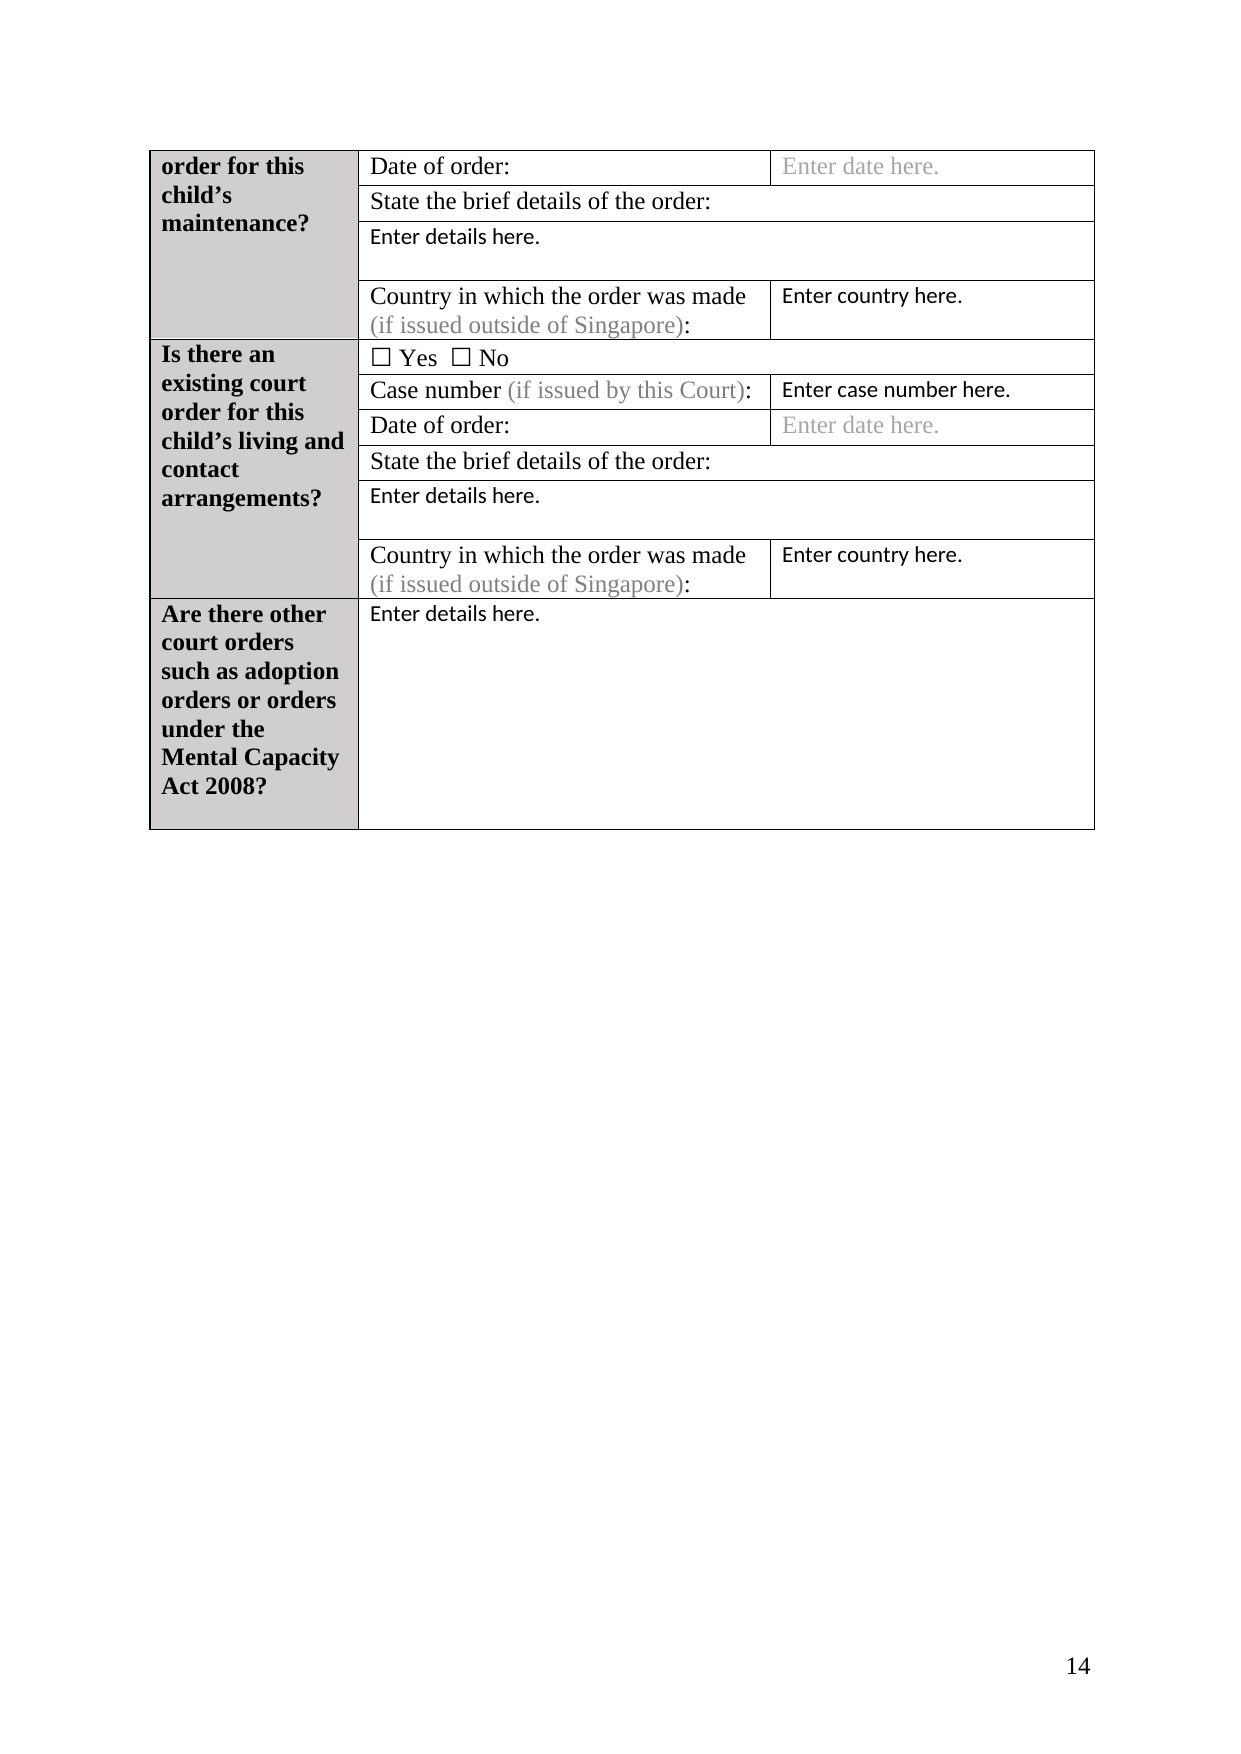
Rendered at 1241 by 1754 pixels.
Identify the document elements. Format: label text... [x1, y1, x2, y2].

table_cell Country in which the order was made (if issued outside of Singapore): [359, 540, 770, 598]
table_cell Case number (if issued by this Court): [359, 375, 770, 409]
table_cell Date of order: [359, 410, 770, 445]
table_cell State the brief details of the order: [359, 186, 1094, 221]
table_cell [359, 481, 1094, 539]
table_cell Date of order: [359, 151, 770, 185]
table_cell State the brief details of the order: [359, 446, 1094, 480]
table_cell Are there other court orders such as adoption orders or orders under the Mental Capacity Act 2008? [151, 599, 358, 829]
table_cell [359, 222, 1094, 280]
table_cell Country in which the order was made (if issued outside of Singapore): [359, 281, 770, 338]
table_cell Yes No [359, 340, 1094, 374]
table_cell Is there an existing court order for this child’s living and contact arrangements? [151, 340, 358, 598]
